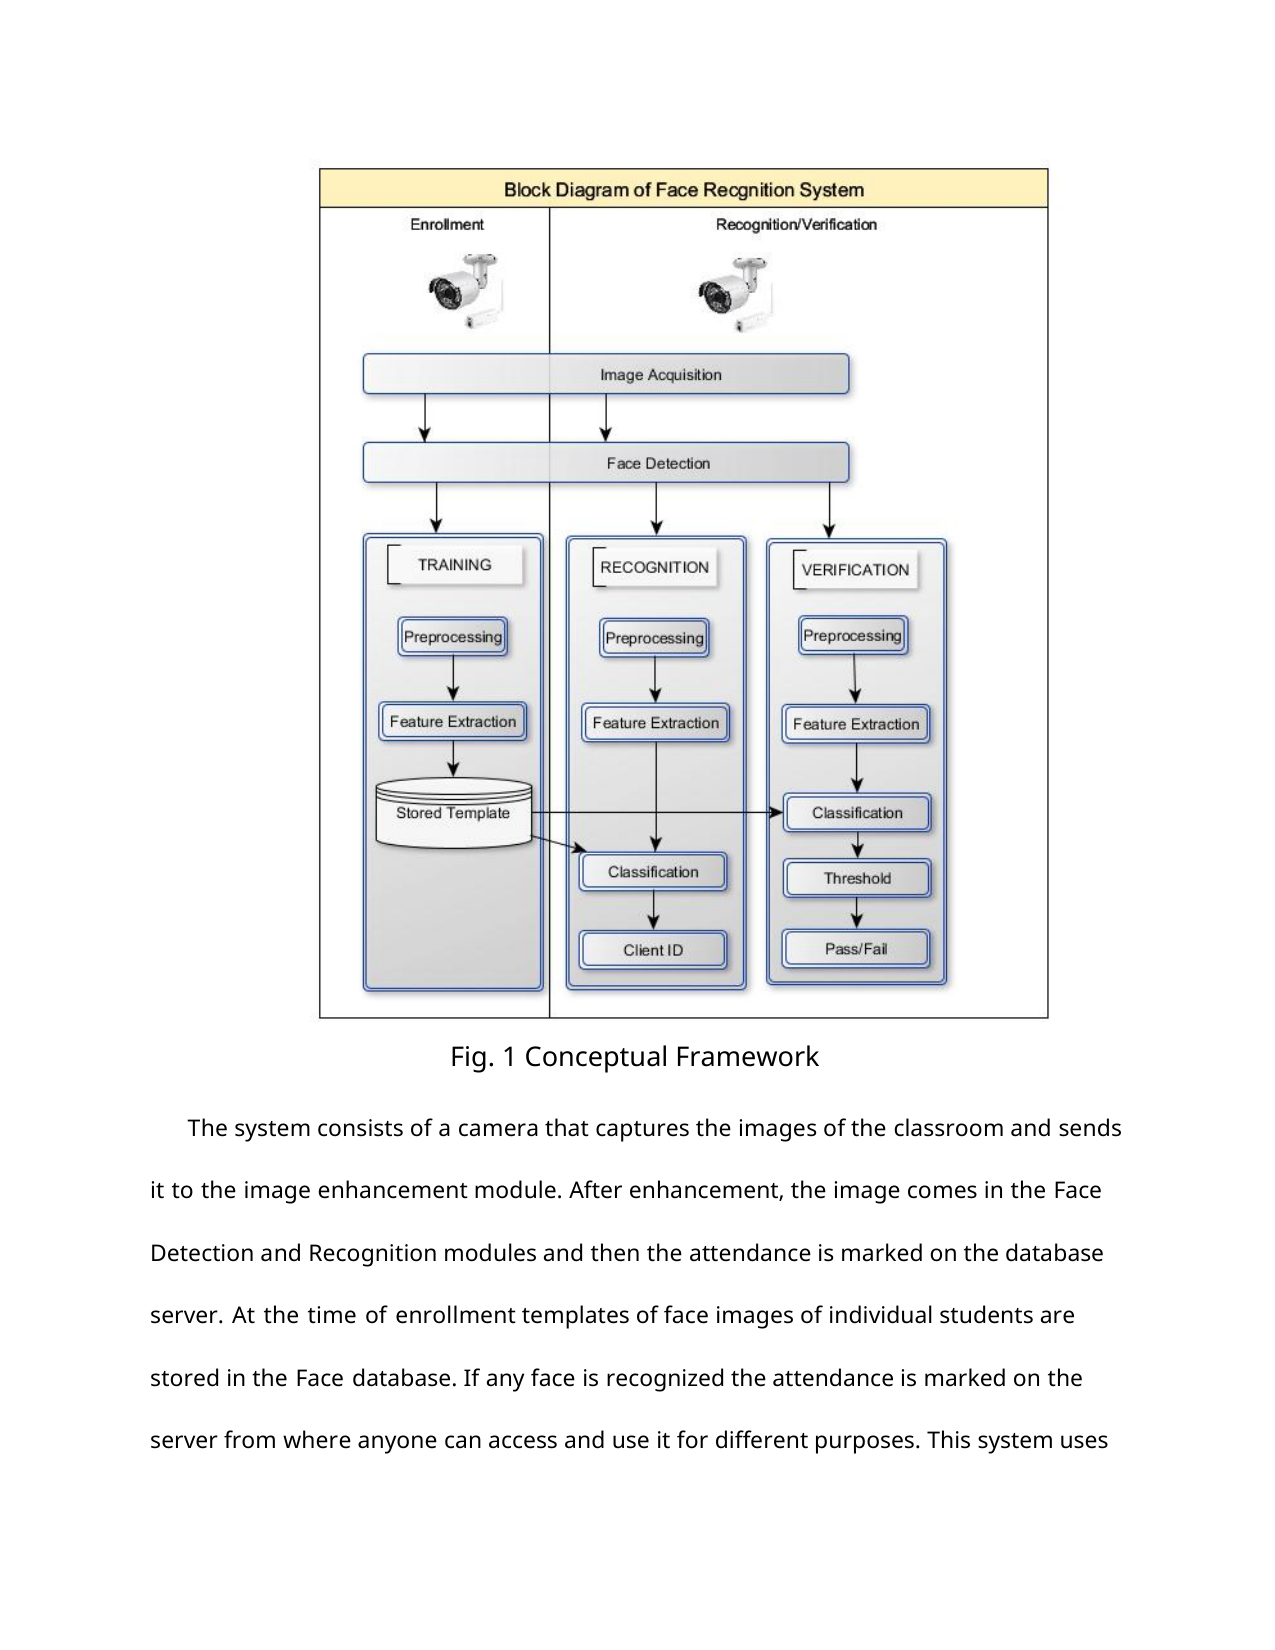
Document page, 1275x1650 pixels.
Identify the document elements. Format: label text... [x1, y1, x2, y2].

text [150, 1112, 1125, 1455]
picture [300, 150, 1068, 1038]
text Fig. 1 Conceptual Framework [450, 1038, 1125, 1075]
